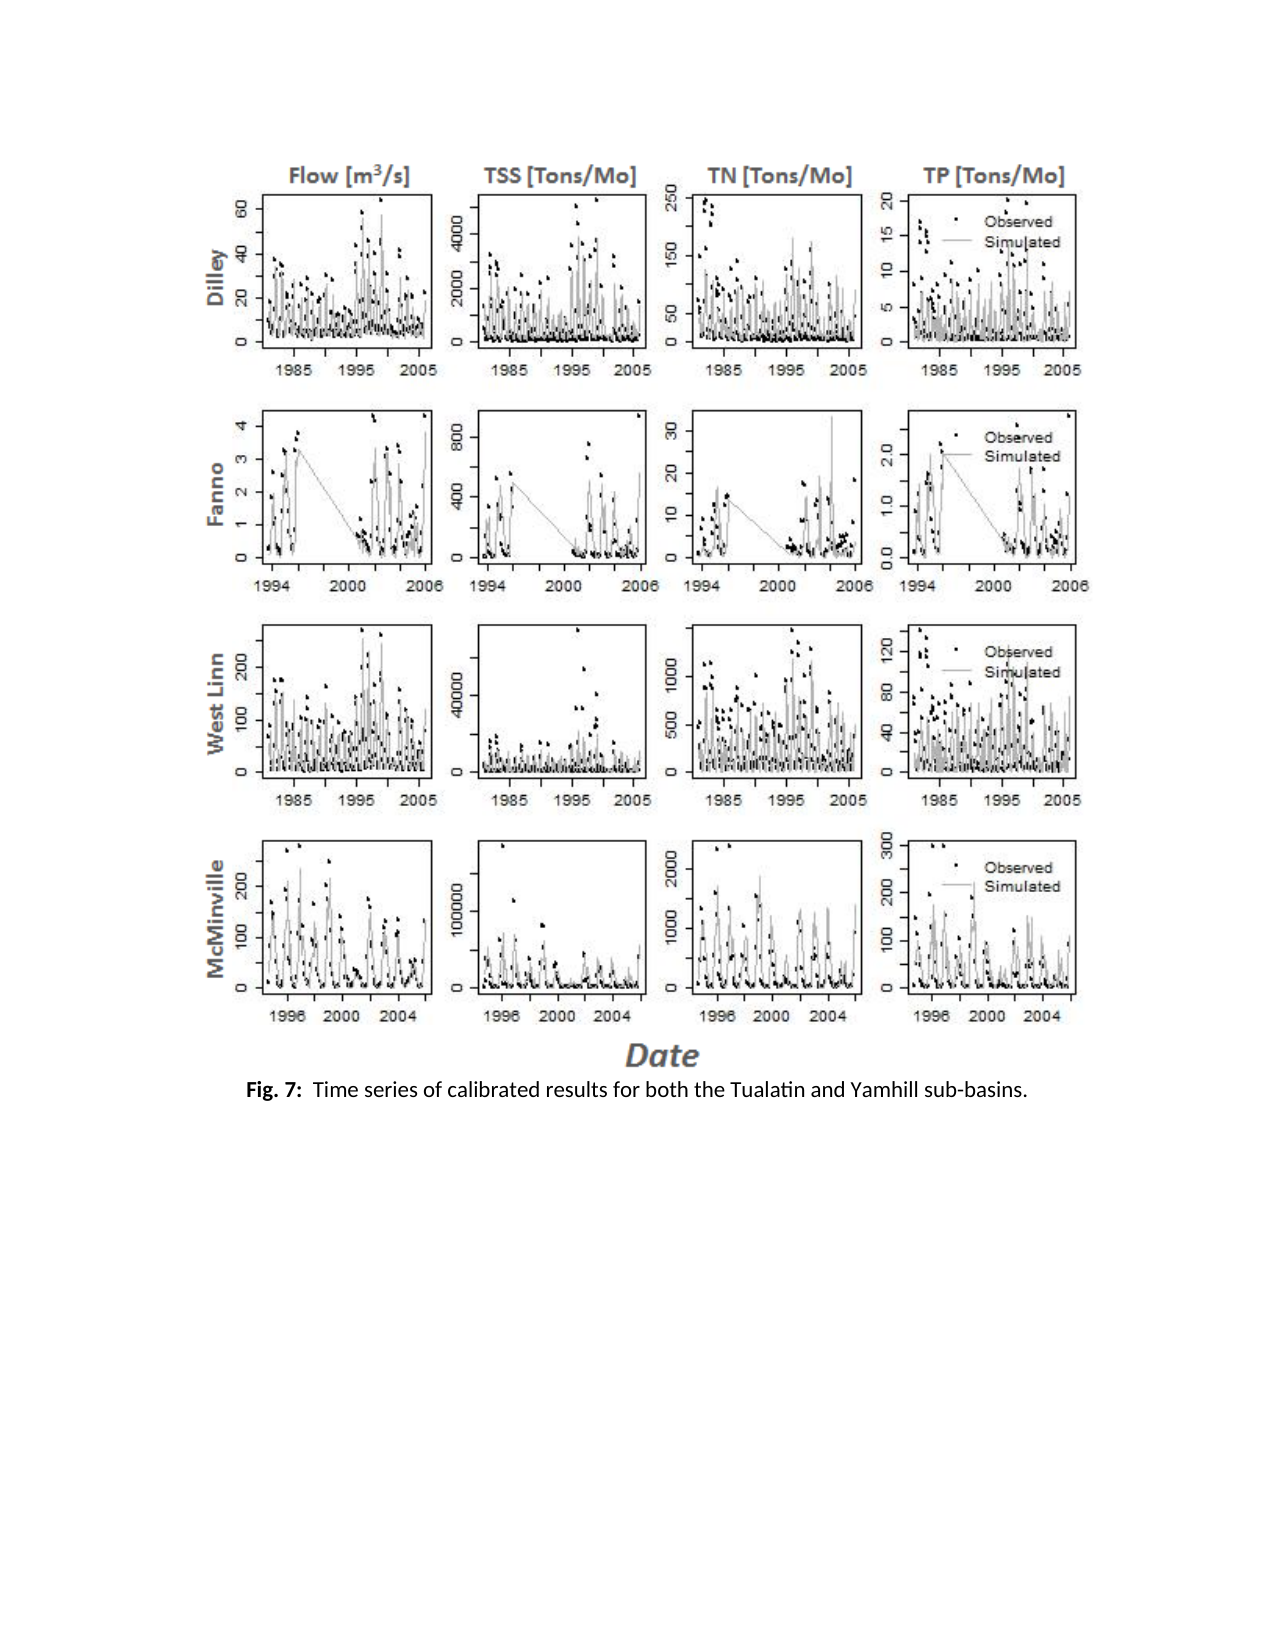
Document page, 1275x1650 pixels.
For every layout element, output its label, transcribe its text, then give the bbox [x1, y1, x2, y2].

text Fig. 7: Time series of calibrated results for both the Tualatin and Yamhill sub-basins. [150, 1075, 1125, 1103]
picture [181, 150, 1094, 1075]
